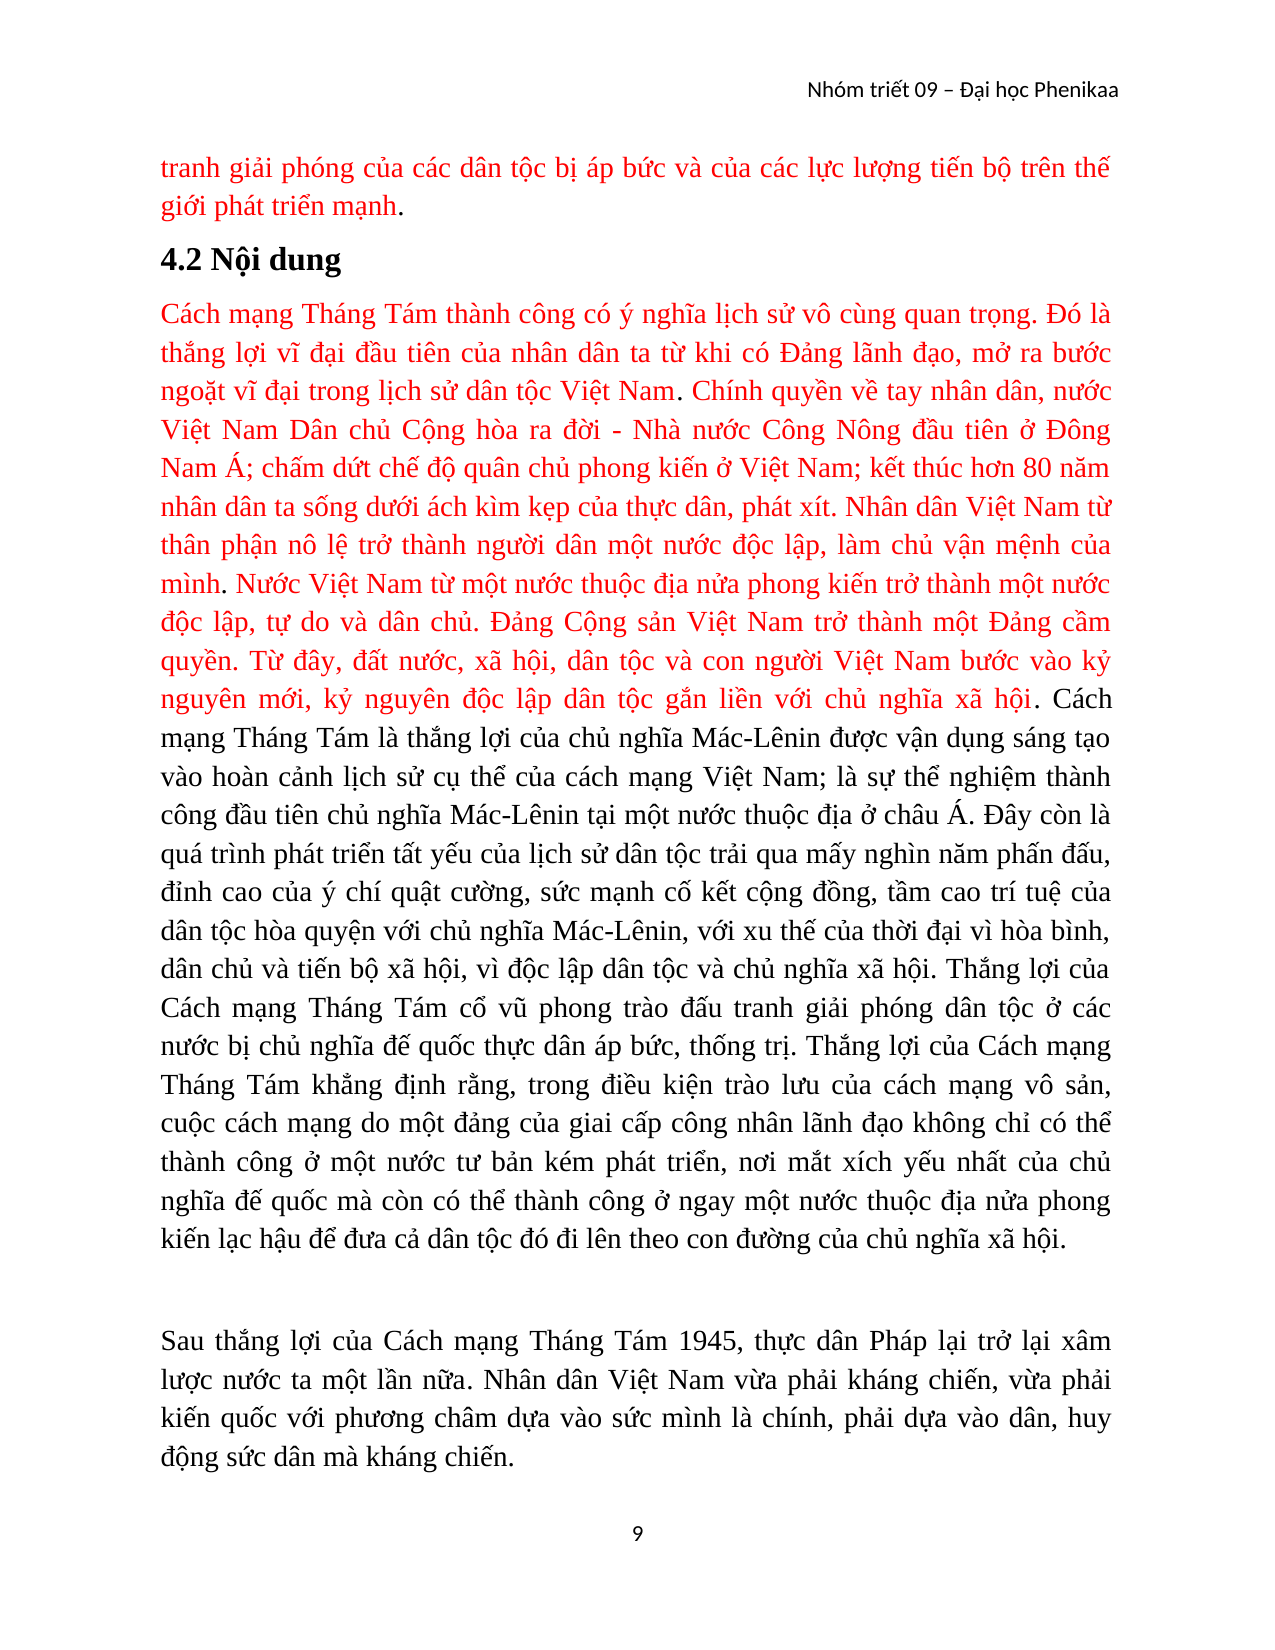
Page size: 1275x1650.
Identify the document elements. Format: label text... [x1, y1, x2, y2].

text Cách mạng Tháng Tám thành công có ý nghĩa lịch sử vô cùng quan trọng. Đó là thắng lợi vĩ đại đầu tiên của nhân dân ta từ khi có Đảng lãnh đạo, mở ra bước ngoặt vĩ đại trong lịch sử dân tộc Việt Nam. Chính quyền về tay nhân dân, nước Việt Nam Dân chủ Cộng hòa ra đời - Nhà nước Công Nông đầu tiên ở Đông Nam Á; chấm dứt chế độ quân chủ phong kiến ở Việt Nam; kết thúc hơn 80 năm nhân dân ta sống dưới ách kìm kẹp của thực dân, phát xít. Nhân dân Việt Nam từ thân phận nô lệ trở thành người dân một nước độc lập, làm chủ vận mệnh của mình. Nước Việt Nam từ một nước thuộc địa nửa phong kiến trở thành một nước độc lập, tự do và dân chủ. Đảng Cộng sản Việt Nam trở thành một Đảng cầm quyền. Từ đây, đất nước, xã hội, dân tộc và con người Việt Nam bước vào kỷ nguyên mới, kỷ nguyên độc lập dân tộc gắn liền với chủ nghĩa xã hội. Cách mạng Tháng Tám là thắng lợi của chủ nghĩa Mác-Lênin được vận dụng sáng tạo vào hoàn cảnh lịch sử cụ thể của cách mạng Việt Nam; là sự thể nghiệm thành công đầu tiên chủ nghĩa Mác-Lênin tại một nước thuộc địa ở châu Á. Đây còn là quá trình phát triển tất yếu của lịch sử dân tộc trải qua mấy nghìn năm phấn đấu, đỉnh cao của ý chí quật cường, sức mạnh cố kết cộng đồng, tầm cao trí tuệ của dân tộc hòa quyện với chủ nghĩa Mác-Lênin, với xu thế của thời đại vì hòa bình, dân chủ và tiến bộ xã hội, vì độc lập dân tộc và chủ nghĩa xã hội. Thắng lợi của Cách mạng Tháng Tám cổ vũ phong trào đấu tranh giải phóng dân tộc ở các nước bị chủ nghĩa đế quốc thực dân áp bức, thống trị. Thắng lợi của Cách mạng Tháng Tám khẳng định rằng, trong điều kiện trào lưu của cách mạng vô sản, cuộc cách mạng do một đảng của giai cấp công nhân lãnh đạo không chỉ có thể thành công ở một nước tư bản kém phát triển, nơi mắt xích yếu nhất của chủ nghĩa đế quốc mà còn có thể thành công ở ngay một nước thuộc địa nửa phong kiến lạc hậu để đưa cả dân tộc đó đi lên theo con đường của chủ nghĩa xã hội. [160, 296, 1112, 1255]
subtitle 4.2 Nội dung [160, 239, 1112, 278]
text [160, 150, 1112, 222]
text Sau thắng lợi của Cách mạng Tháng Tám 1945, thực dân Pháp lại trở lại xâm lược nước ta một lần nữa. Nhân dân Việt Nam vừa phải kháng chiến, vừa phải kiến quốc với phương châm dựa vào sức mình là chính, phải dựa vào dân, huy động sức dân mà kháng chiến. [160, 1323, 1112, 1472]
